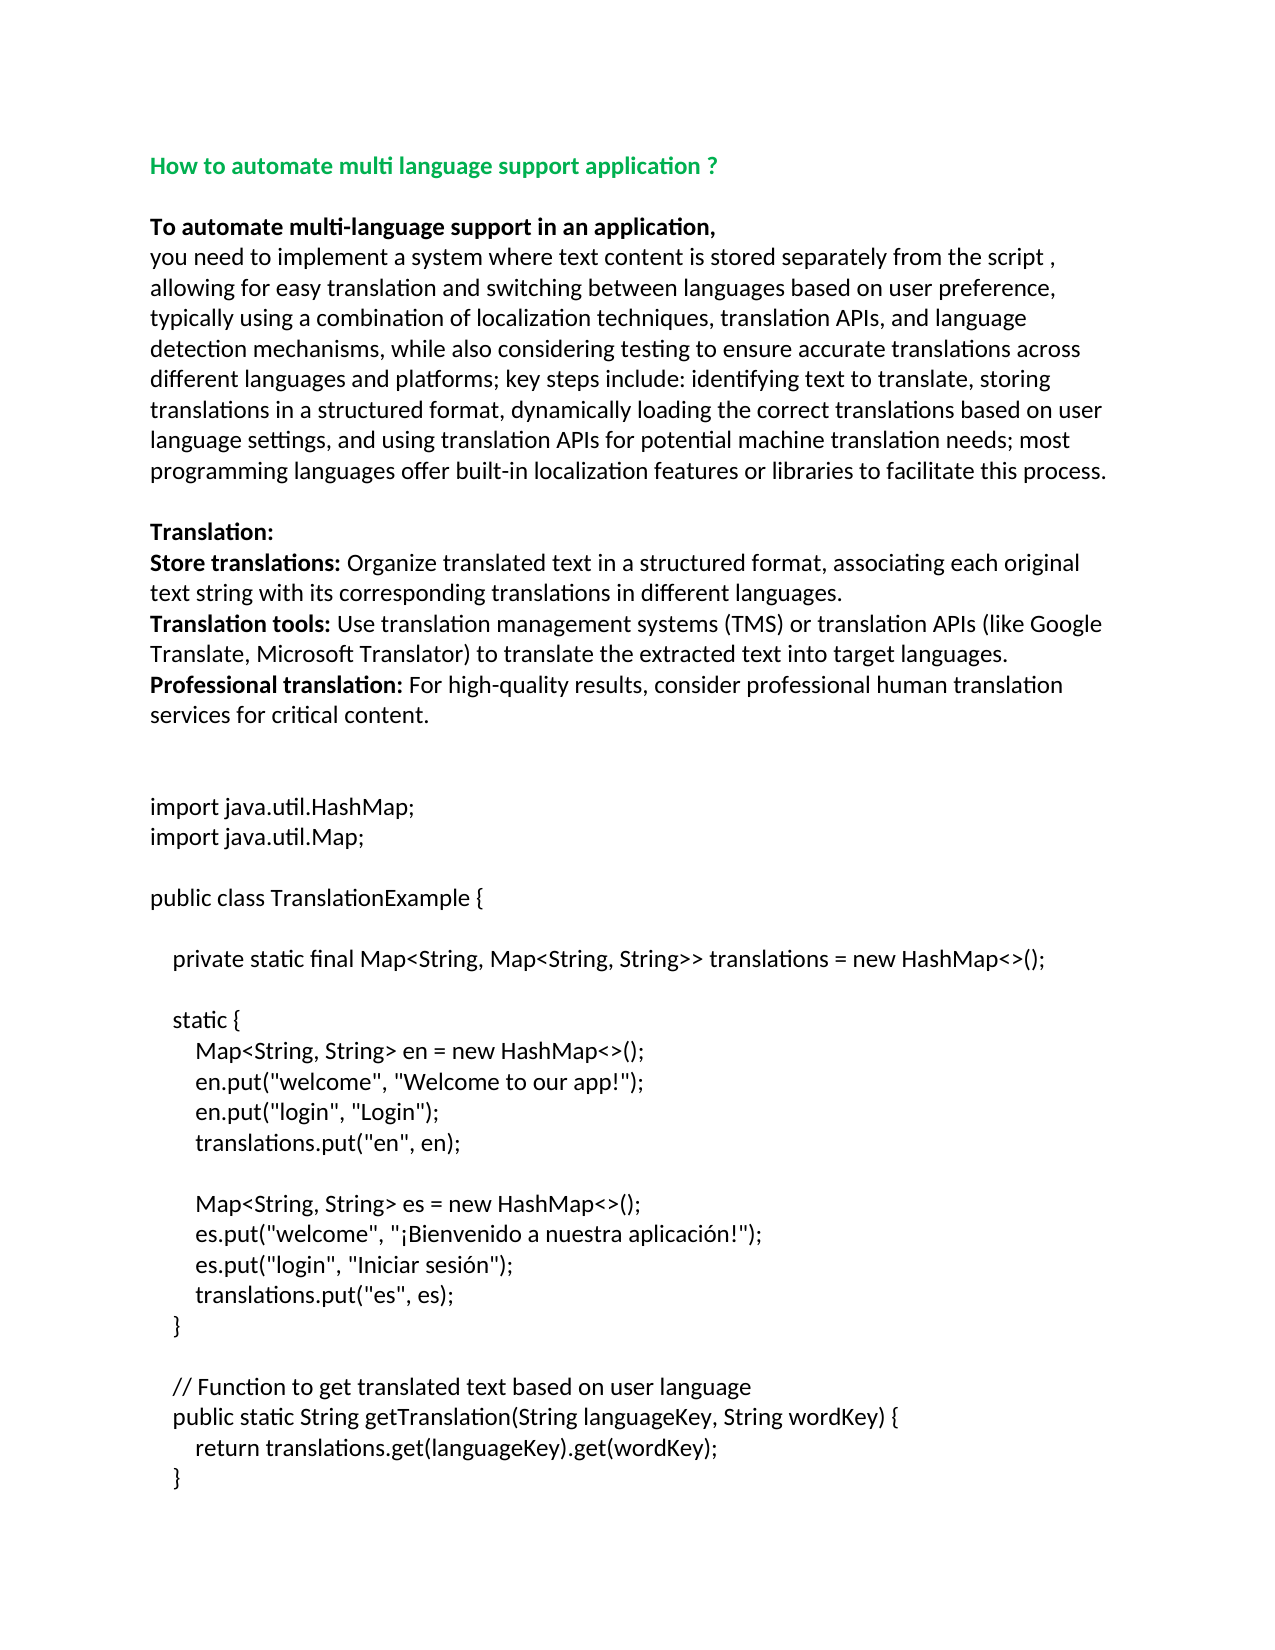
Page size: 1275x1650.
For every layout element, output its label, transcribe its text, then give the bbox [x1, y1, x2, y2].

text To automate multi-language support in an application, [150, 211, 1125, 242]
text static { [150, 1004, 1125, 1035]
text } [150, 1462, 1125, 1493]
text public class TranslationExample { [150, 882, 1125, 913]
text private static final Map<String, Map<String, String>> translations = new HashMap<>(); [150, 943, 1125, 974]
text } [150, 1310, 1125, 1340]
text en.put("welcome", "Welcome to our app!"); [150, 1066, 1125, 1096]
text Translation tools: Use translation management systems (TMS) or translation APIs (like Google Translate, Microsoft Translator) to translate the extracted text into target languages. [150, 608, 1125, 669]
text Map<String, String> en = new HashMap<>(); [150, 1035, 1125, 1066]
text en.put("login", "Login"); [150, 1096, 1125, 1127]
text translations.put("es", es); [150, 1279, 1125, 1310]
text return translations.get(languageKey).get(wordKey); [150, 1432, 1125, 1462]
text Map<String, String> es = new HashMap<>(); [150, 1188, 1125, 1218]
text import java.util.Map; [150, 821, 1125, 852]
text Professional translation: For high-quality results, consider professional human translation services for critical content. [150, 669, 1125, 730]
text How to automate multi language support application ? [150, 150, 1125, 181]
text // Function to get translated text based on user language [150, 1371, 1125, 1401]
text you need to implement a system where text content is stored separately from the script , allowing for easy translation and switching between languages based on user preference, typically using a combination of localization techniques, translation APIs, and language detection mechanisms, while also considering testing to ensure accurate translations across different languages and platforms; key steps include: identifying text to translate, storing translations in a structured format, dynamically loading the correct translations based on user language settings, and using translation APIs for potential machine translation needs; most programming languages offer built-in localization features or libraries to facilitate this process. [150, 242, 1125, 486]
text Store translations: Organize translated text in a structured format, associating each original text string with its corresponding translations in different languages. [150, 547, 1125, 608]
text es.put("welcome", "¡Bienvenido a nuestra aplicación!"); [150, 1218, 1125, 1249]
text translations.put("en", en); [150, 1127, 1125, 1157]
text public static String getTranslation(String languageKey, String wordKey) { [150, 1401, 1125, 1432]
text import java.util.HashMap; [150, 791, 1125, 821]
text es.put("login", "Iniciar sesión"); [150, 1249, 1125, 1279]
text Translation: [150, 516, 1125, 547]
